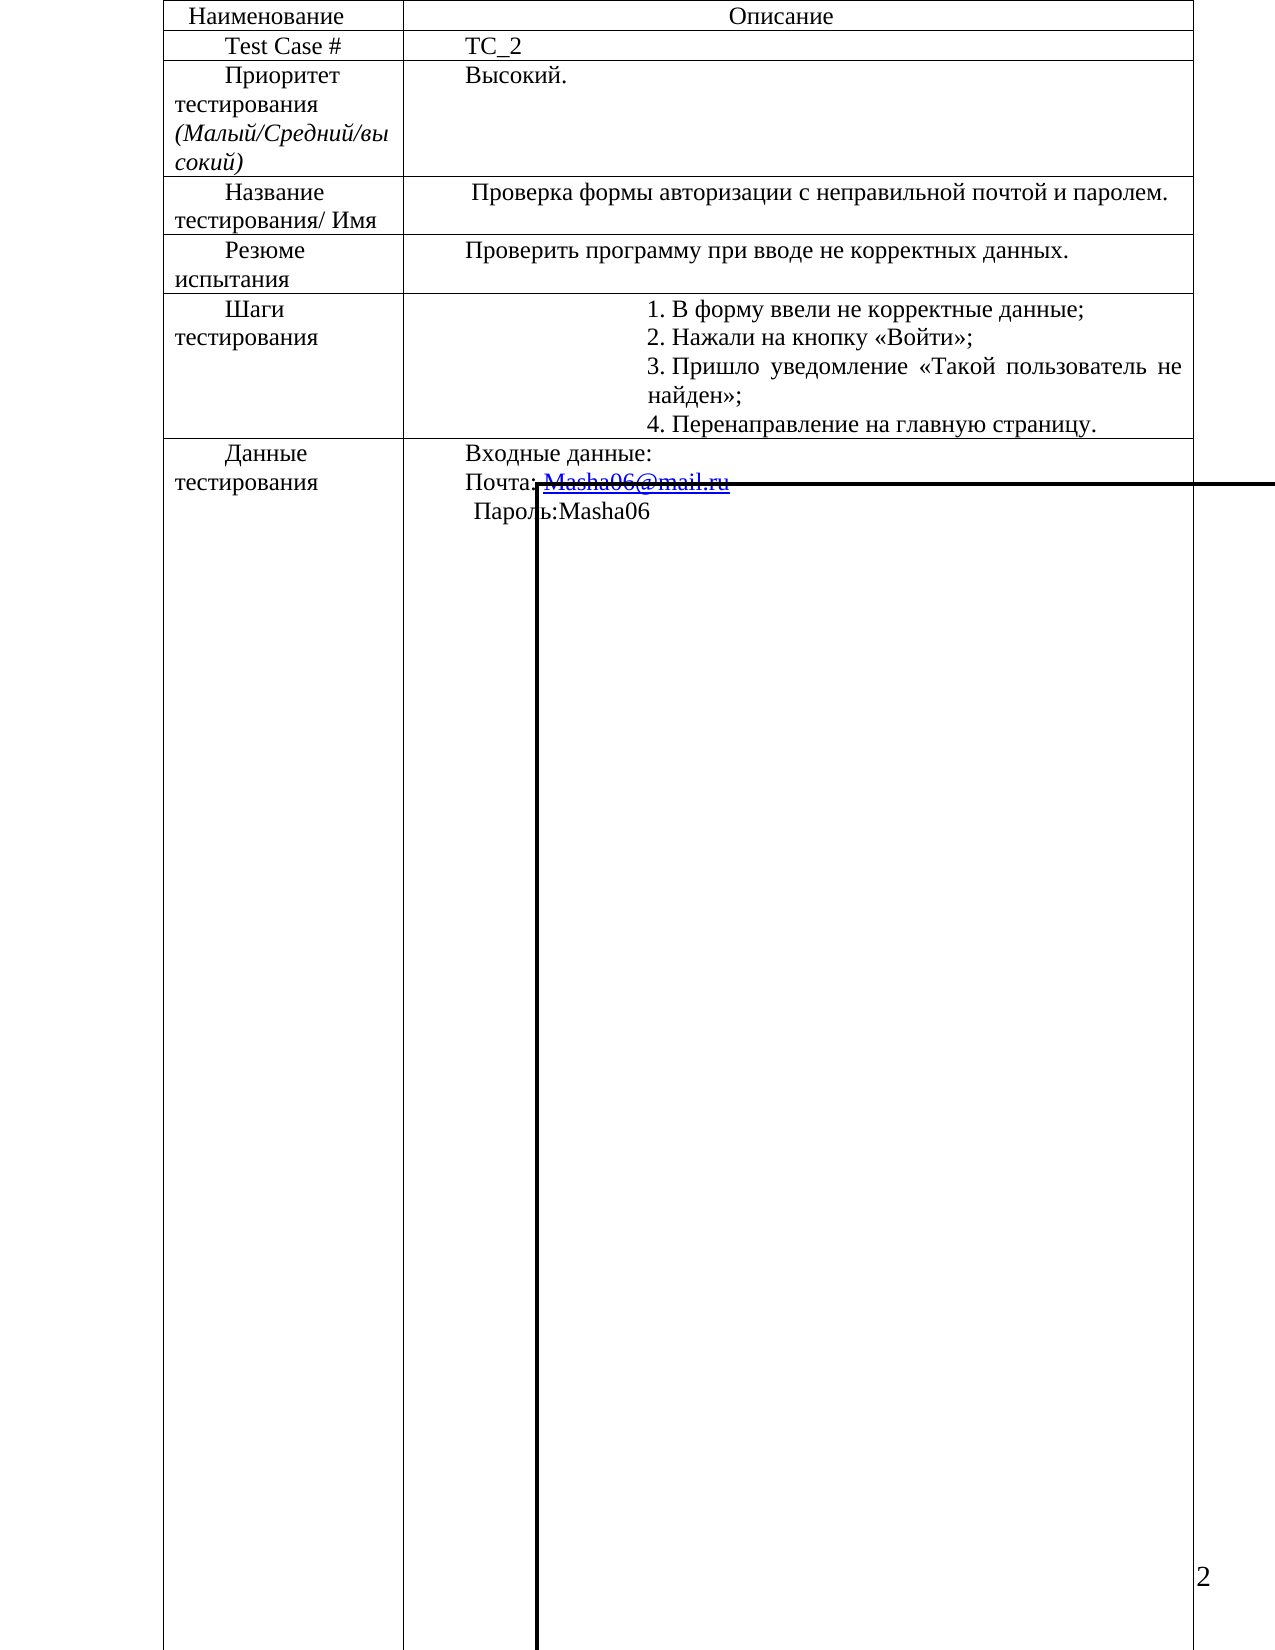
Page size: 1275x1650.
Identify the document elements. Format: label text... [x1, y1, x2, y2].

table_cell Данные тестирования [164, 439, 403, 1650]
table_cell Шаги тестирования [164, 294, 403, 437]
table_cell Высокий. [404, 61, 1193, 176]
table_cell Проверить программу при вводе не корректных данных. [404, 235, 1193, 293]
table_cell Входные данные: Почта: Masha06@mail.ru Пароль:Masha06 [404, 439, 1193, 1650]
table_cell Приоритет тестирования (Малый/Средний/высокий) [164, 61, 403, 176]
table_cell Название тестирования/ Имя [164, 177, 403, 234]
table_cell ТС_2 [404, 31, 1193, 59]
table_cell Test Case # [164, 31, 403, 59]
table_cell Проверка формы авторизации с неправильной почтой и паролем. [404, 177, 1193, 234]
table_cell В форму ввели не корректные данные; Нажали на кнопку «Войти»; Пришло уведомление «Такой пользователь не найден»; Перенаправление на главную страницу. [404, 294, 1193, 437]
table_header Описание [404, 1, 1193, 30]
table_cell Резюме испытания [164, 235, 403, 293]
table_header Наименование [164, 1, 403, 30]
